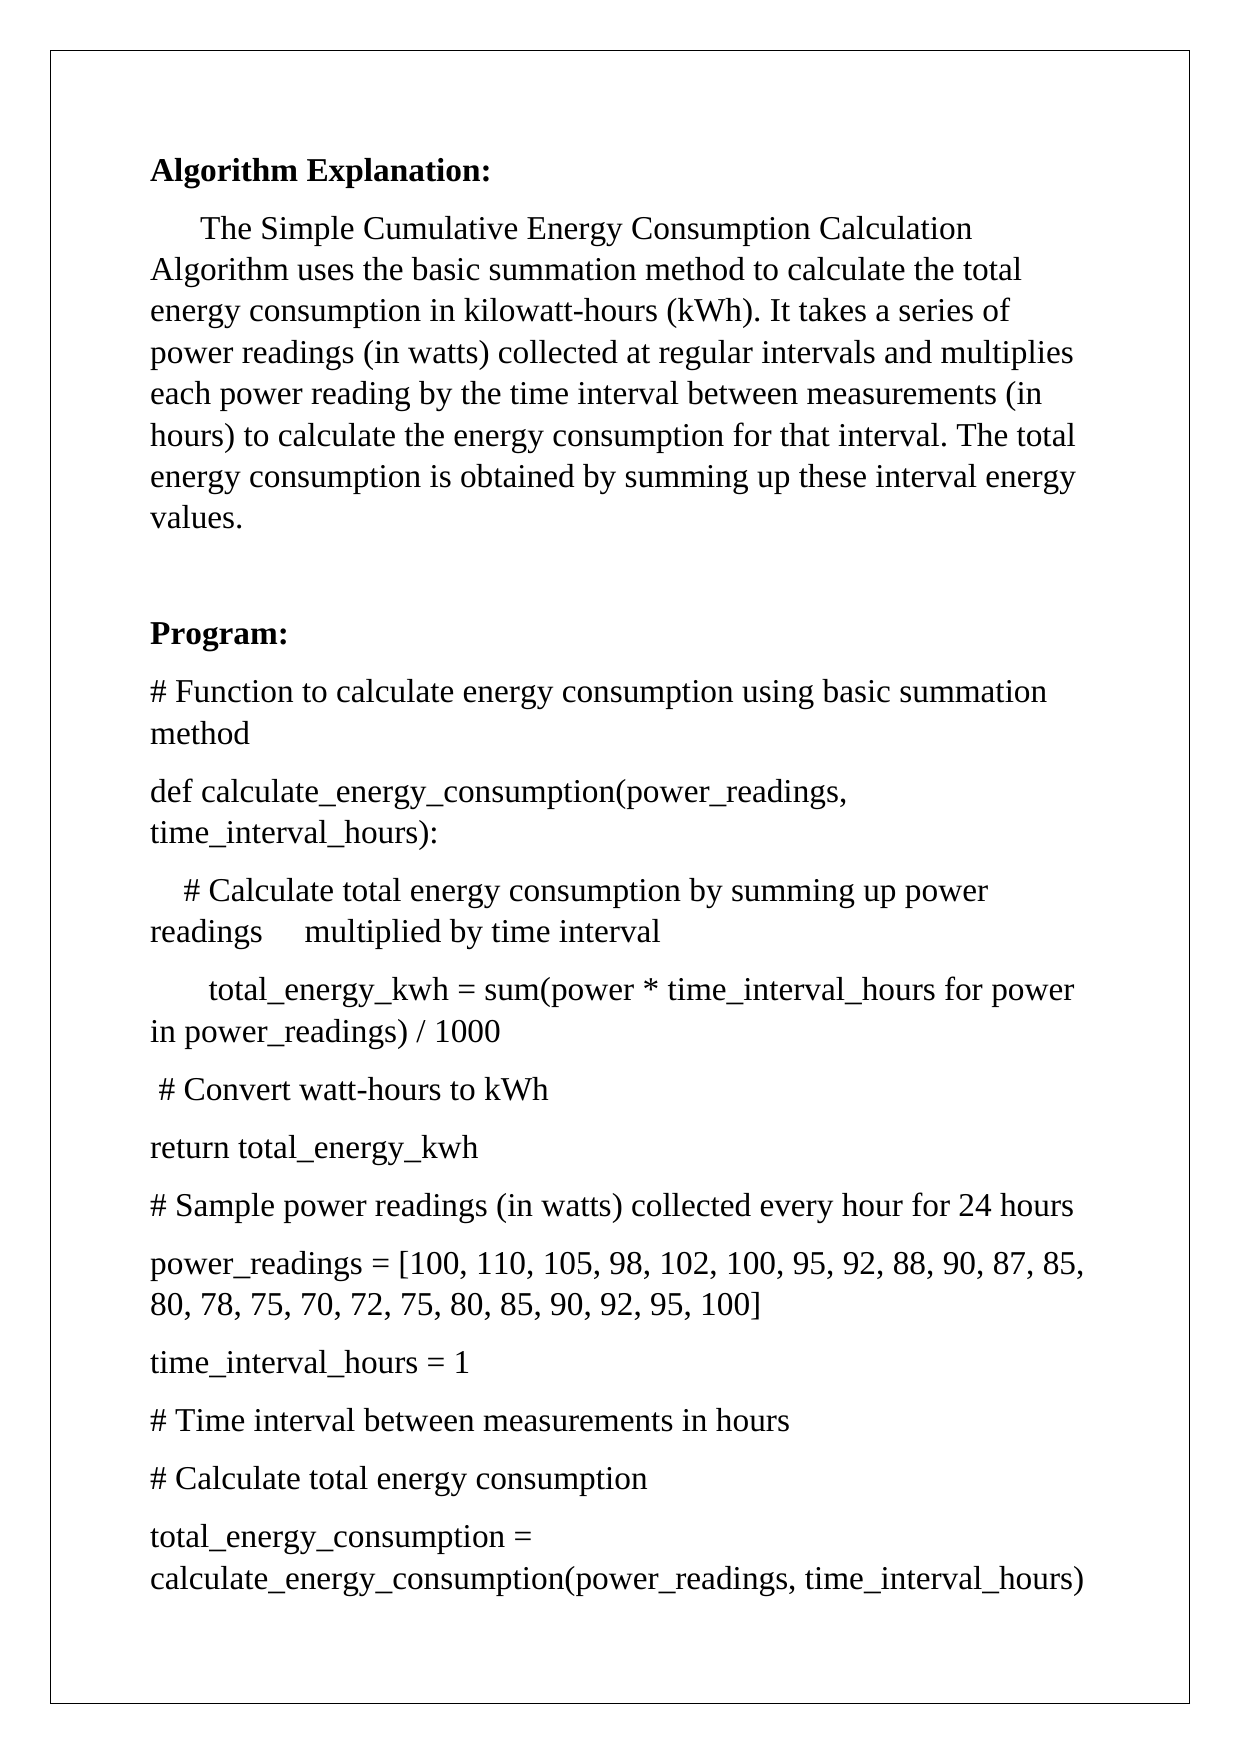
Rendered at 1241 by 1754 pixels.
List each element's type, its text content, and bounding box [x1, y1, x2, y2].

text time_interval_hours = 1 [150, 1342, 1090, 1381]
text def calculate_energy_consumption(power_readings, time_interval_hours): [150, 771, 1090, 851]
text return total_energy_kwh [150, 1127, 1090, 1165]
text power_readings = [100, 110, 105, 98, 102, 100, 95, 92, 88, 90, 87, 85, 80, 78, 75, 70, 72, 75, 80, 85, 90, 92, 95, 100] [150, 1243, 1090, 1323]
text # Sample power readings (in watts) collected every hour for 24 hours [150, 1185, 1090, 1223]
text The Simple Cumulative Energy Consumption Calculation Algorithm uses the basic summation method to calculate the total energy consumption in kilowatt-hours (kWh). It takes a series of power readings (in watts) collected at regular intervals and multiplies each power reading by the time interval between measurements (in hours) to calculate the energy consumption for that interval. The total energy consumption is obtained by summing up these interval energy values. [150, 208, 1090, 536]
text # Convert watt-hours to kWh [150, 1069, 1090, 1107]
text # Calculate total energy consumption by summing up power readings multiplied by time interval [150, 870, 1090, 950]
text # Function to calculate energy consumption using basic summation method [150, 672, 1090, 751]
text # Calculate total energy consumption [150, 1458, 1090, 1497]
text total_energy_consumption = calculate_energy_consumption(power_readings, time_interval_hours) [150, 1517, 1090, 1596]
text Algorithm Explanation: [150, 150, 1090, 188]
text Program: [150, 613, 1090, 652]
text total_energy_kwh = sum(power * time_interval_hours for power in power_readings) / 1000 [150, 970, 1090, 1049]
text # Time interval between measurements in hours [150, 1401, 1090, 1439]
